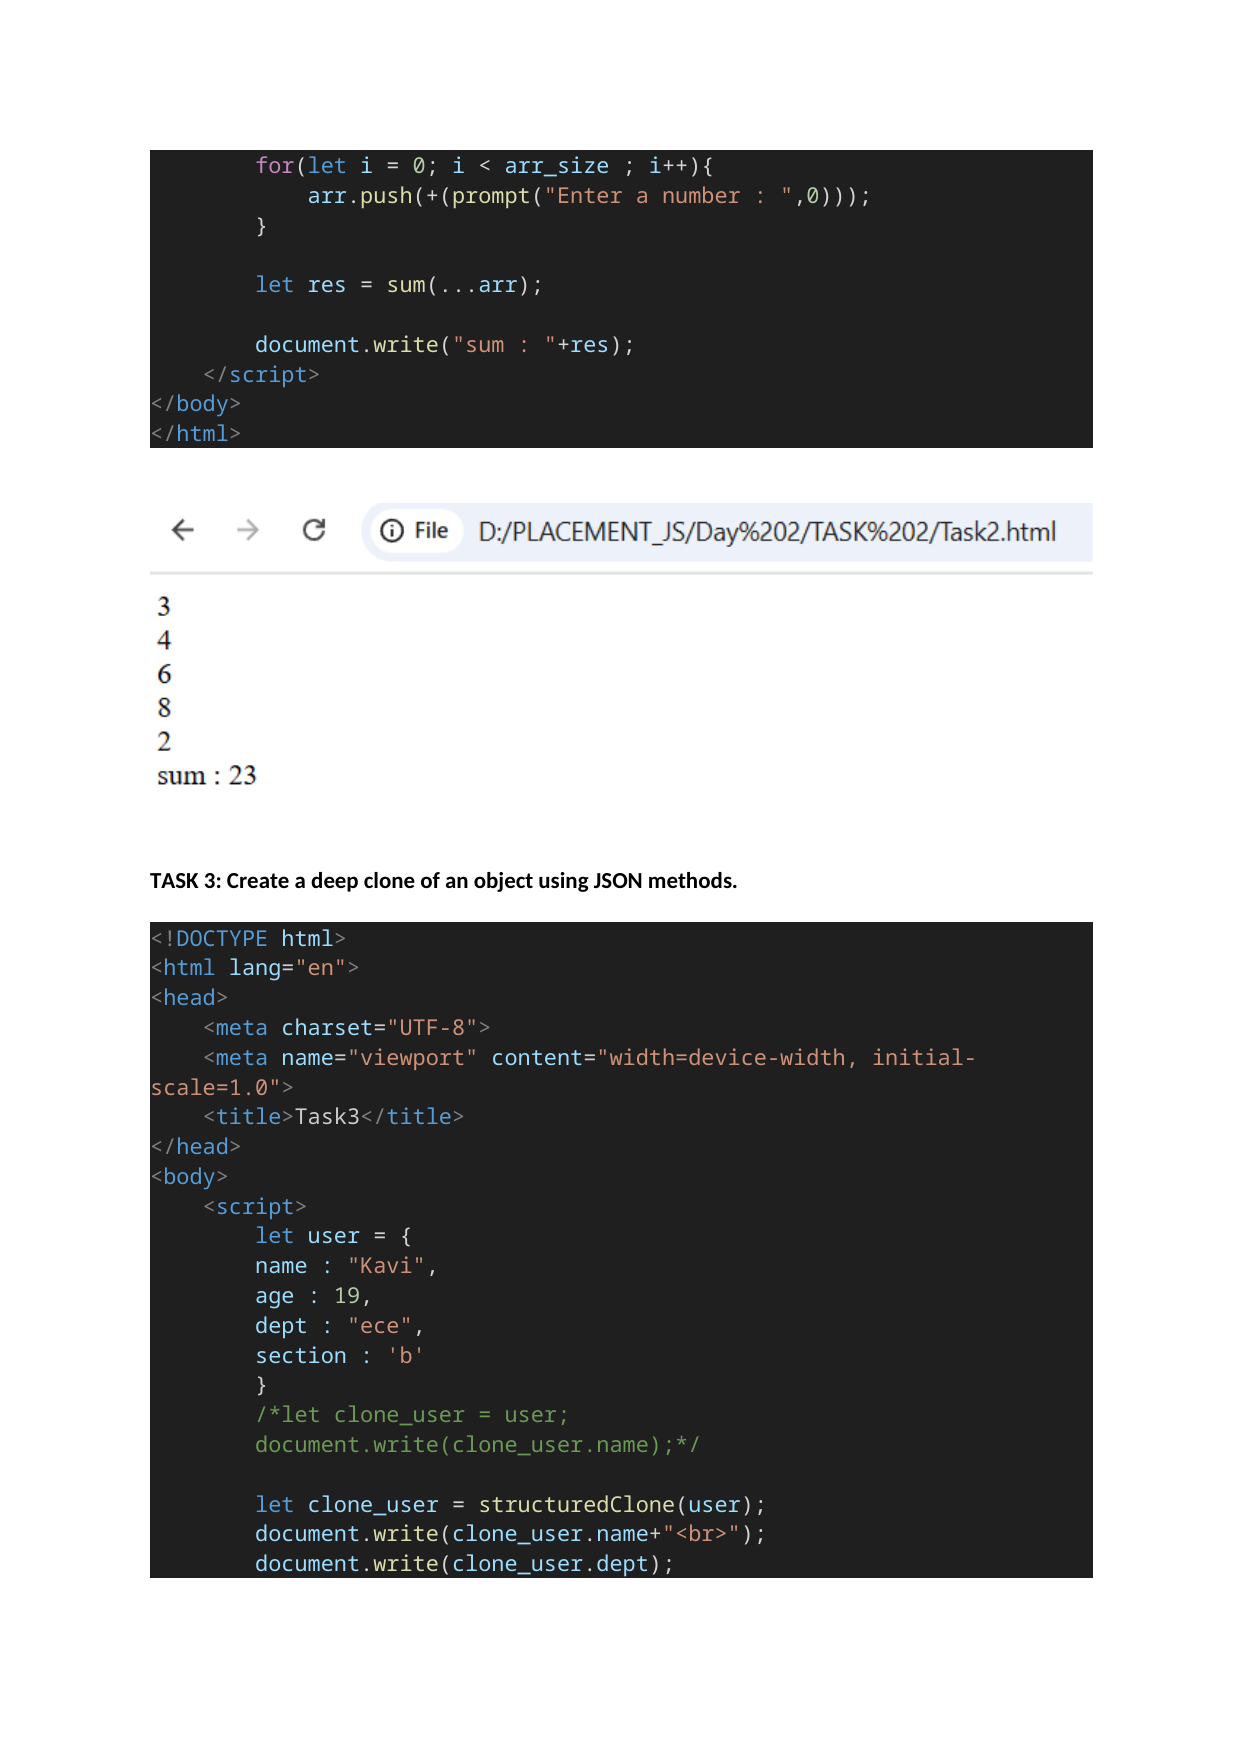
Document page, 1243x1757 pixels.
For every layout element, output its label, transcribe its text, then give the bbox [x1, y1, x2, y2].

text document.write(clone_user.dept); [150, 1548, 1093, 1578]
text TASK 3: Create a deep clone of an object using JSON methods. [150, 866, 1093, 894]
text <!DOCTYPE html> [150, 922, 1093, 952]
text <head> [150, 982, 1093, 1012]
text for(let i = 0; i < arr_size ; i++){ [150, 150, 1093, 180]
text let clone_user = structuredClone(user); [150, 1488, 1093, 1518]
text let res = sum(...arr); [150, 269, 1093, 299]
text document.write(clone_user.name);*/ [150, 1429, 1093, 1459]
text <title>Task3</title> [150, 1101, 1093, 1131]
picture [150, 503, 1093, 811]
text </body> [150, 388, 1093, 418]
text </script> [150, 358, 1093, 388]
text section : 'b' [150, 1339, 1093, 1369]
text <meta charset="UTF-8"> [150, 1012, 1093, 1042]
text let user = { [150, 1220, 1093, 1250]
text name : "Kavi", [150, 1250, 1093, 1280]
text <meta name="viewport" content="width=device-width, initial-scale=1.0"> [150, 1042, 1093, 1101]
text document.write(clone_user.name+"<br>"); [150, 1518, 1093, 1548]
text /*let clone_user = user; [150, 1399, 1093, 1429]
text <body> [150, 1161, 1093, 1191]
text } [150, 209, 1093, 239]
text document.write("sum : "+res); [150, 329, 1093, 358]
text <html lang="en"> [150, 952, 1093, 982]
text </html> [150, 418, 1093, 448]
text <script> [150, 1191, 1093, 1220]
text </head> [150, 1131, 1093, 1161]
text age : 19, [150, 1280, 1093, 1310]
text } [150, 1369, 1093, 1399]
text arr.push(+(prompt("Enter a number : ",0))); [150, 180, 1093, 209]
text dept : "ece", [150, 1310, 1093, 1339]
